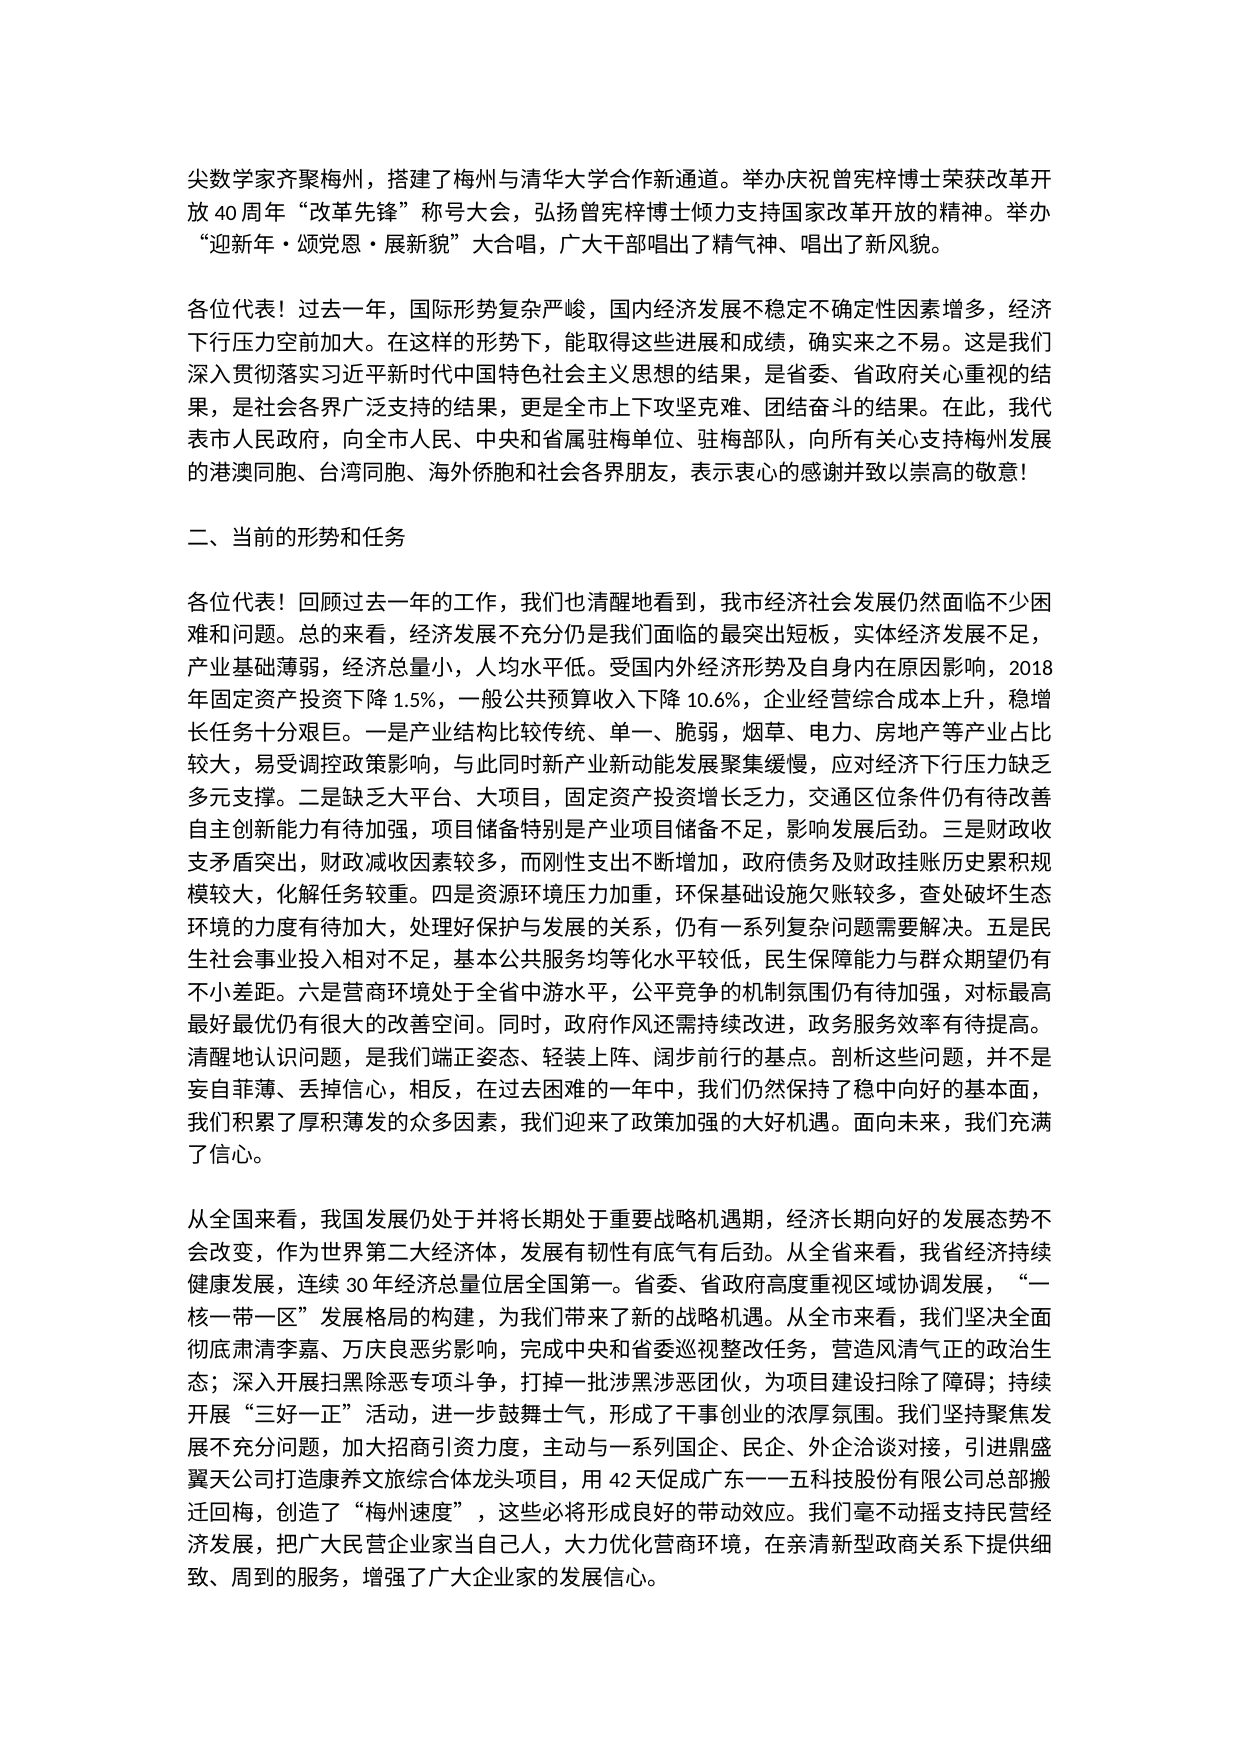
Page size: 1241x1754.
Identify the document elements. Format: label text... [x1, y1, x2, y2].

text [187, 162, 1053, 259]
text 从全国来看，我国发展仍处于并将长期处于重要战略机遇期，经济长期向好的发展态势不会改变，作为世界第二大经济体，发展有韧性有底气有后劲。从全省来看，我省经济持续健康发展，连续30年经济总量位居全国第一。省委、省政府高度重视区域协调发展，“一核一带一区”发展格局的构建，为我们带来了新的战略机遇。从全市来看，我们坚决全面彻底肃清李嘉、万庆良恶劣影响，完成中央和省委巡视整改任务，营造风清气正的政治生态；深入开展扫黑除恶专项斗争，打掉一批涉黑涉恶团伙，为项目建设扫除了障碍；持续开展“三好一正”活动，进一步鼓舞士气，形成了干事创业的浓厚氛围。我们坚持聚焦发展不充分问题，加大招商引资力度，主动与一系列国企、民企、外企洽谈对接，引进鼎盛翼天公司打造康养文旅综合体龙头项目，用42天促成广东一一五科技股份有限公司总部搬迁回梅，创造了“梅州速度”，这些必将形成良好的带动效应。我们毫不动摇支持民营经济发展，把广大民营企业家当自己人，大力优化营商环境，在亲清新型政商关系下提供细致、周到的服务，增强了广大企业家的发展信心。 [187, 1202, 1053, 1592]
text 各位代表！过去一年，国际形势复杂严峻，国内经济发展不稳定不确定性因素增多，经济下行压力空前加大。在这样的形势下，能取得这些进展和成绩，确实来之不易。这是我们深入贯彻落实习近平新时代中国特色社会主义思想的结果，是省委、省政府关心重视的结果，是社会各界广泛支持的结果，更是全市上下攻坚克难、团结奋斗的结果。在此，我代表市人民政府，向全市人民、中央和省属驻梅单位、驻梅部队，向所有关心支持梅州发展的港澳同胞、台湾同胞、海外侨胞和社会各界朋友，表示衷心的感谢并致以崇高的敬意！ [187, 292, 1053, 487]
text 各位代表！回顾过去一年的工作，我们也清醒地看到，我市经济社会发展仍然面临不少困难和问题。总的来看，经济发展不充分仍是我们面临的最突出短板，实体经济发展不足，产业基础薄弱，经济总量小，人均水平低。受国内外经济形势及自身内在原因影响，2018年固定资产投资下降1.5%，一般公共预算收入下降10.6%，企业经营综合成本上升，稳增长任务十分艰巨。一是产业结构比较传统、单一、脆弱，烟草、电力、房地产等产业占比较大，易受调控政策影响，与此同时新产业新动能发展聚集缓慢，应对经济下行压力缺乏多元支撑。二是缺乏大平台、大项目，固定资产投资增长乏力，交通区位条件仍有待改善，自主创新能力有待加强，项目储备特别是产业项目储备不足，影响发展后劲。三是财政收支矛盾突出，财政减收因素较多，而刚性支出不断增加，政府债务及财政挂账历史累积规模较大，化解任务较重。四是资源环境压力加重，环保基础设施欠账较多，查处破坏生态环境的力度有待加大，处理好保护与发展的关系，仍有一系列复杂问题需要解决。五是民生社会事业投入相对不足，基本公共服务均等化水平较低，民生保障能力与群众期望仍有不小差距。六是营商环境处于全省中游水平，公平竞争的机制氛围仍有待加强，对标最高最好最优仍有很大的改善空间。同时，政府作风还需持续改进，政务服务效率有待提高。清醒地认识问题，是我们端正姿态、轻装上阵、阔步前行的基点。剖析这些问题，并不是妄自菲薄、丢掉信心，相反，在过去困难的一年中，我们仍然保持了稳中向好的基本面，我们积累了厚积薄发的众多因素，我们迎来了政策加强的大好机遇。面向未来，我们充满了信心。 [187, 584, 1053, 1169]
text 二、当前的形势和任务 [187, 519, 1053, 552]
